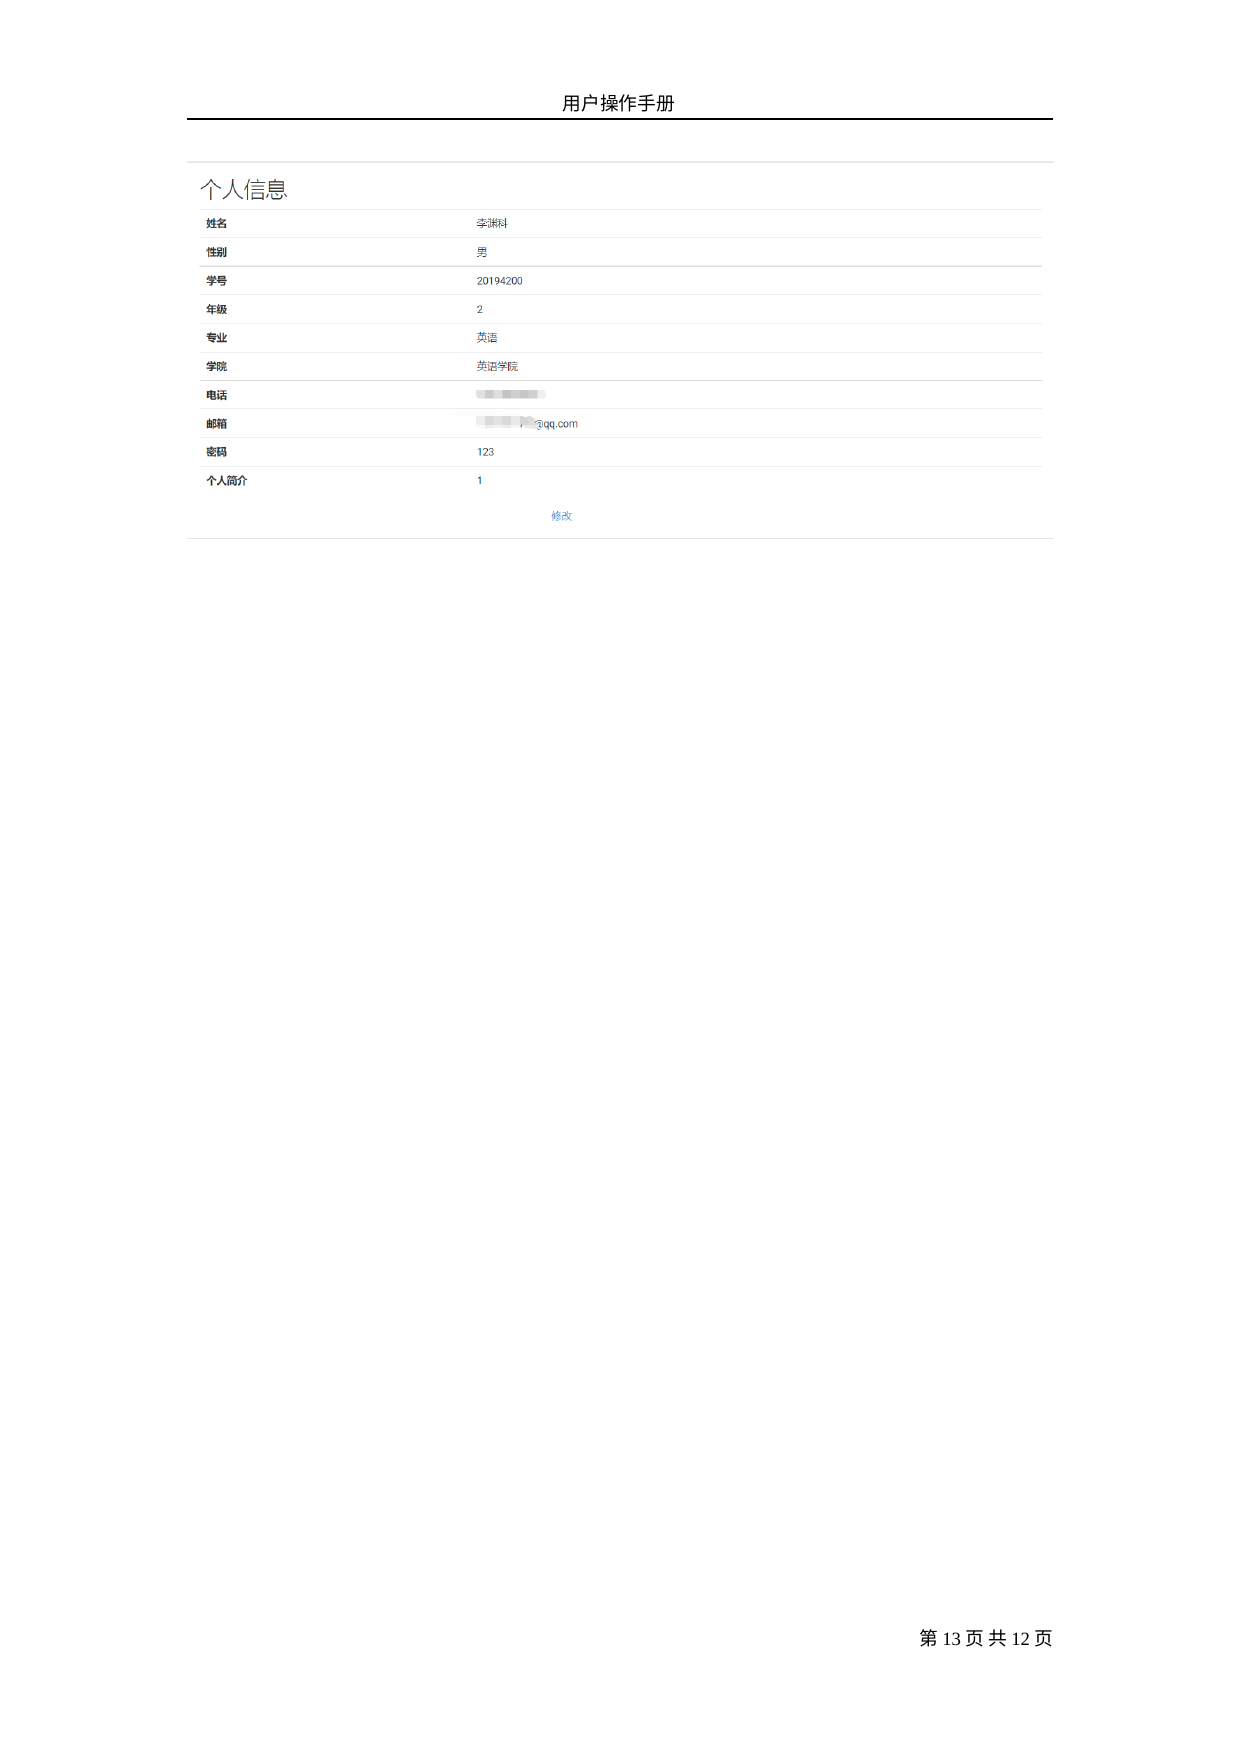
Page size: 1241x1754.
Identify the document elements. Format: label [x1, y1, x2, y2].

picture [187, 161, 1054, 539]
